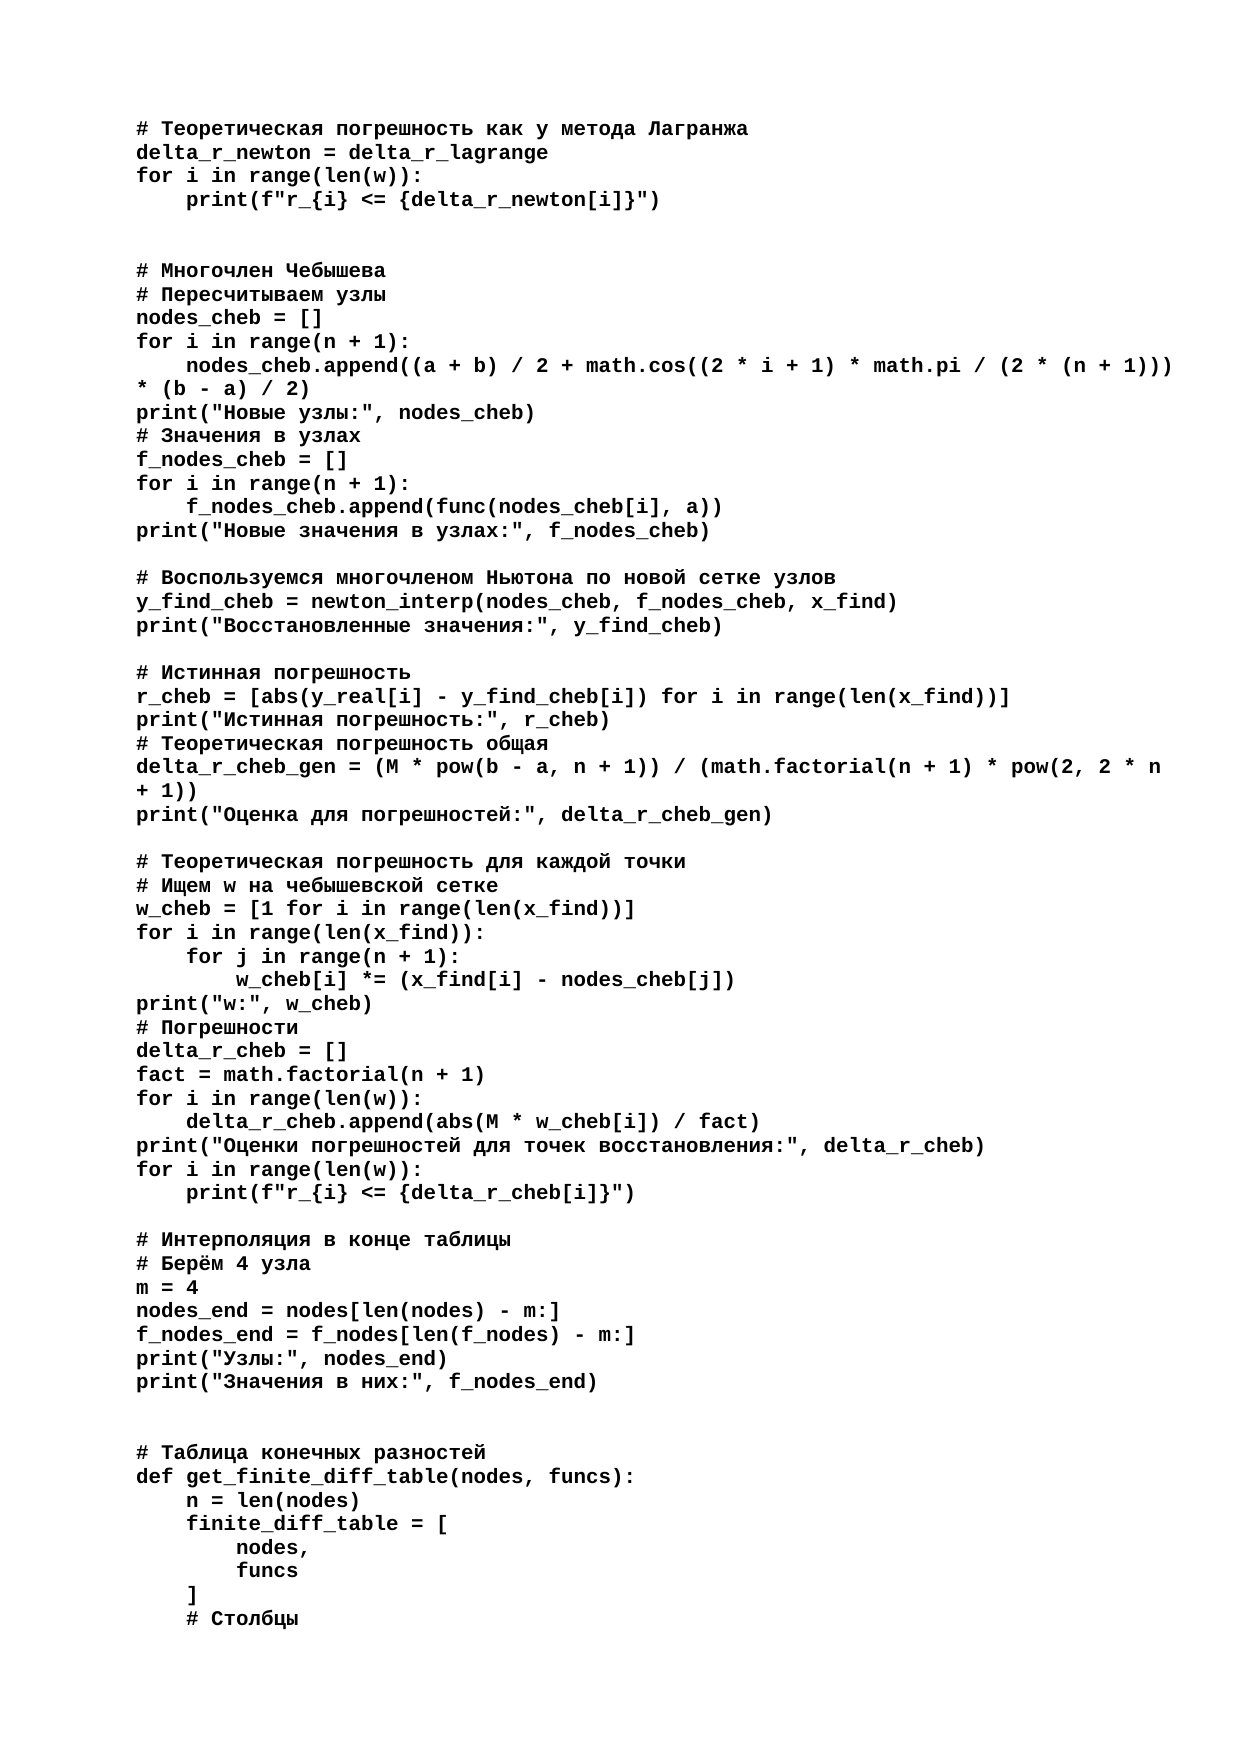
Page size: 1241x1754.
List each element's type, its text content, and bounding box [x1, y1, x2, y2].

text # Интерполяция в конце таблицы # Берём 4 узла m = 4 nodes_end = nodes[len(nodes) - m:] f_nodes_end = f_nodes[len(f_nodes) - m:] print("Узлы:", nodes_end) print("Значения в них:", f_nodes_end) [136, 1229, 1181, 1395]
text # Воспользуемся многочленом Ньютона по новой сетке узлов y_find_cheb = newton_interp(nodes_cheb, f_nodes_cheb, x_find) print("Восстановленные значения:", y_find_cheb) [136, 567, 1181, 638]
text # Теоретическая погрешность общая delta_r_cheb_gen = (M * pow(b - a, n + 1)) / (math.factorial(n + 1) * pow(2, 2 * n + 1)) print("Оценка для погрешностей:", delta_r_cheb_gen) [136, 733, 1181, 827]
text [136, 1442, 1181, 1631]
text # Значения в узлах f_nodes_cheb = [] for i in range(n + 1): f_nodes_cheb.append(func(nodes_cheb[i], a)) print("Новые значения в узлах:", f_nodes_cheb) [136, 426, 1181, 544]
text # Теоретическая погрешность для каждой точки # Ищем w на чебышевской сетке w_cheb = [1 for i in range(len(x_find))] for i in range(len(x_find)): for j in range(n + 1): w_cheb[i] *= (x_find[i] - nodes_cheb[j]) print("w:", w_cheb) # Погрешности delta_r_cheb = [] fact = math.factorial(n + 1) for i in range(len(w)): delta_r_cheb.append(abs(M * w_cheb[i]) / fact) print("Оценки погрешностей для точек восстановления:", delta_r_cheb) for i in range(len(w)): print(f"r_{i} <= {delta_r_cheb[i]}") [136, 851, 1181, 1206]
text # Многочлен Чебышева # Пересчитываем узлы nodes_cheb = [] for i in range(n + 1): nodes_cheb.append((a + b) / 2 + math.cos((2 * i + 1) * math.pi / (2 * (n + 1))) * (b - a) / 2) print("Новые узлы:", nodes_cheb) [136, 260, 1181, 426]
text # Истинная погрешность r_cheb = [abs(y_real[i] - y_find_cheb[i]) for i in range(len(x_find))] print("Истинная погрешность:", r_cheb) [136, 662, 1181, 733]
text # Теоретическая погрешность как у метода Лагранжа delta_r_newton = delta_r_lagrange for i in range(len(w)): print(f"r_{i} <= {delta_r_newton[i]}") [136, 118, 1181, 213]
